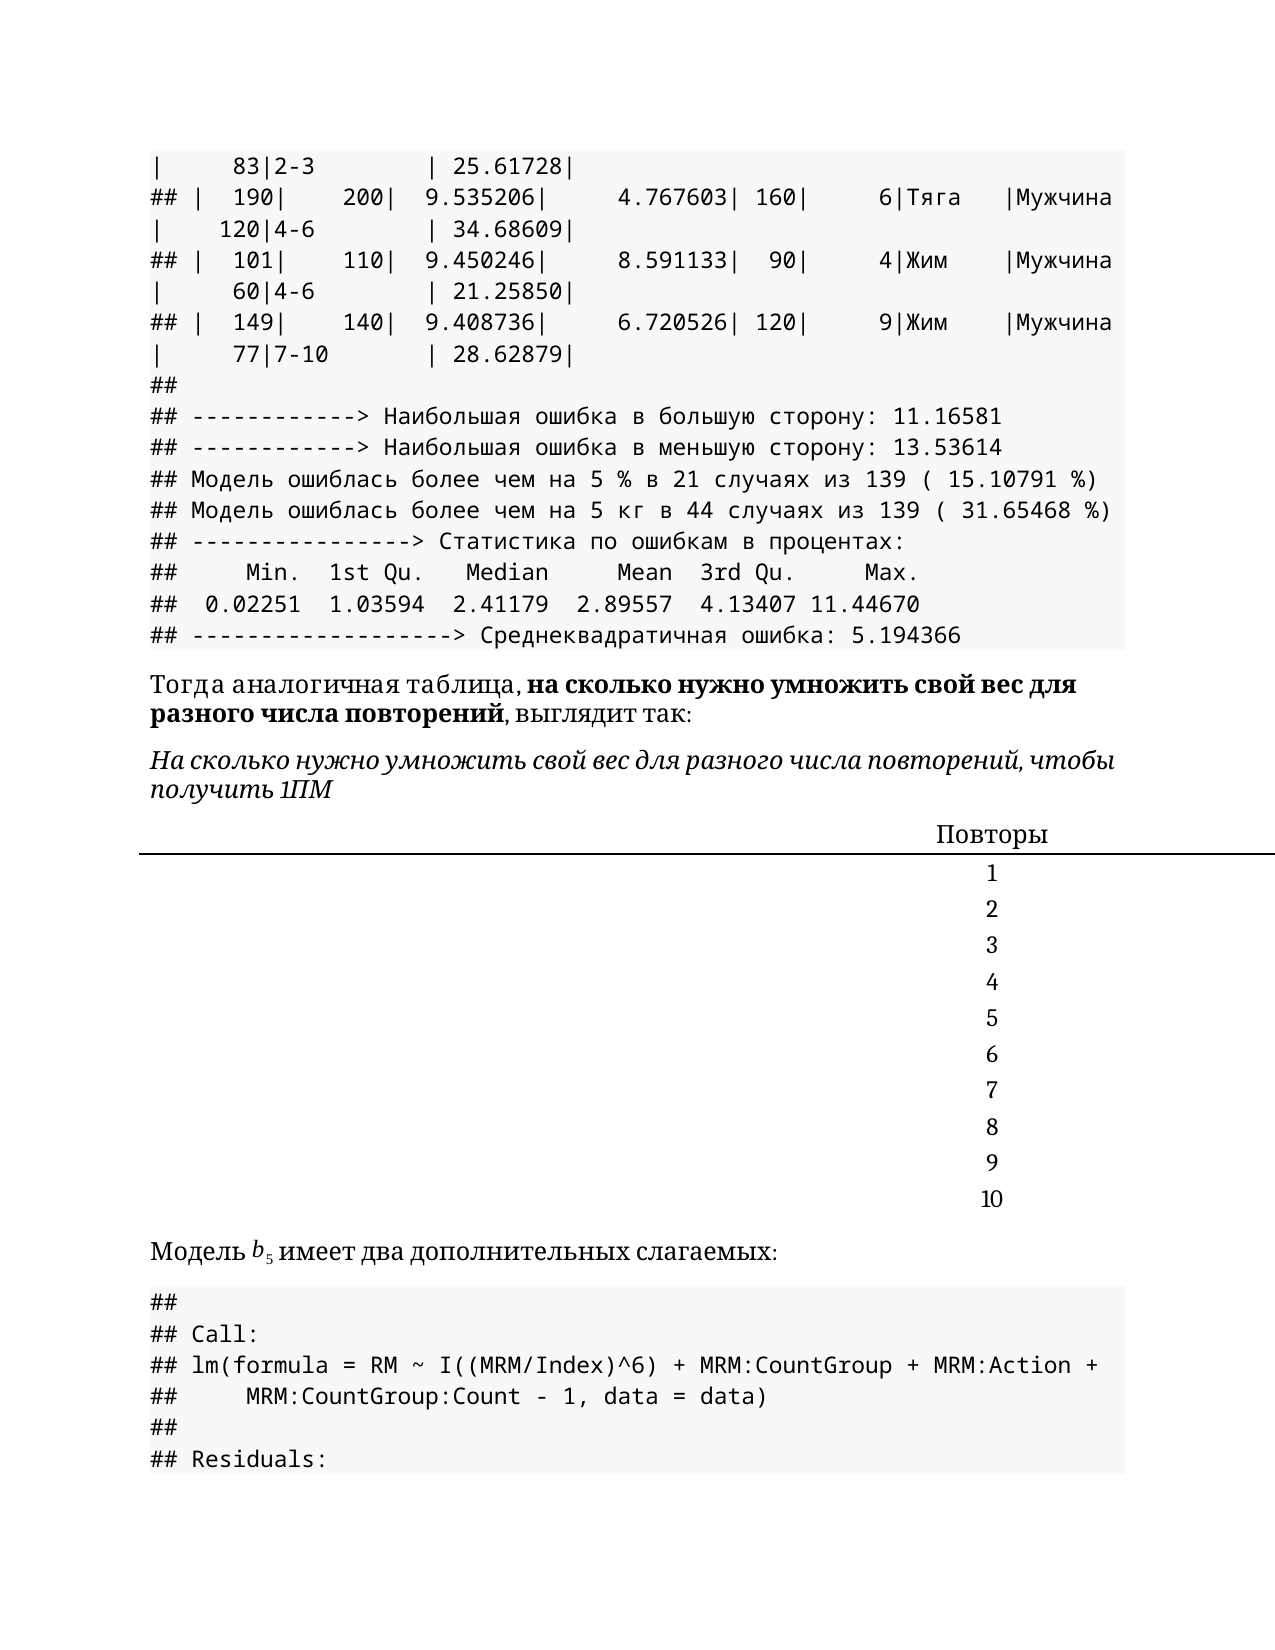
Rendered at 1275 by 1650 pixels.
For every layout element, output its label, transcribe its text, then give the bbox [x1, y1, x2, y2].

table_cell 1 [139, 855, 1275, 891]
table_cell 9 [139, 1145, 1275, 1181]
table_cell 10 [139, 1181, 1275, 1217]
table_cell 2 [139, 891, 1275, 927]
table_header Повторы [139, 817, 1275, 853]
text Тогда аналогичная таблица, на сколько нужно умножить свой вес для разного числа повторений, выглядит так: [150, 671, 1125, 728]
table_cell 6 [139, 1036, 1275, 1072]
table_cell 4 [139, 964, 1275, 1000]
table_cell 7 [139, 1073, 1275, 1109]
text На сколько нужно умножить свой вес для разного числа повторений, чтобы получить 1ПМ [150, 747, 1125, 804]
text Модель имеет два дополнительных слагаемых: [150, 1236, 1125, 1267]
table_cell 8 [139, 1109, 1275, 1145]
table_cell 3 [139, 928, 1275, 964]
table_cell 5 [139, 1000, 1275, 1036]
